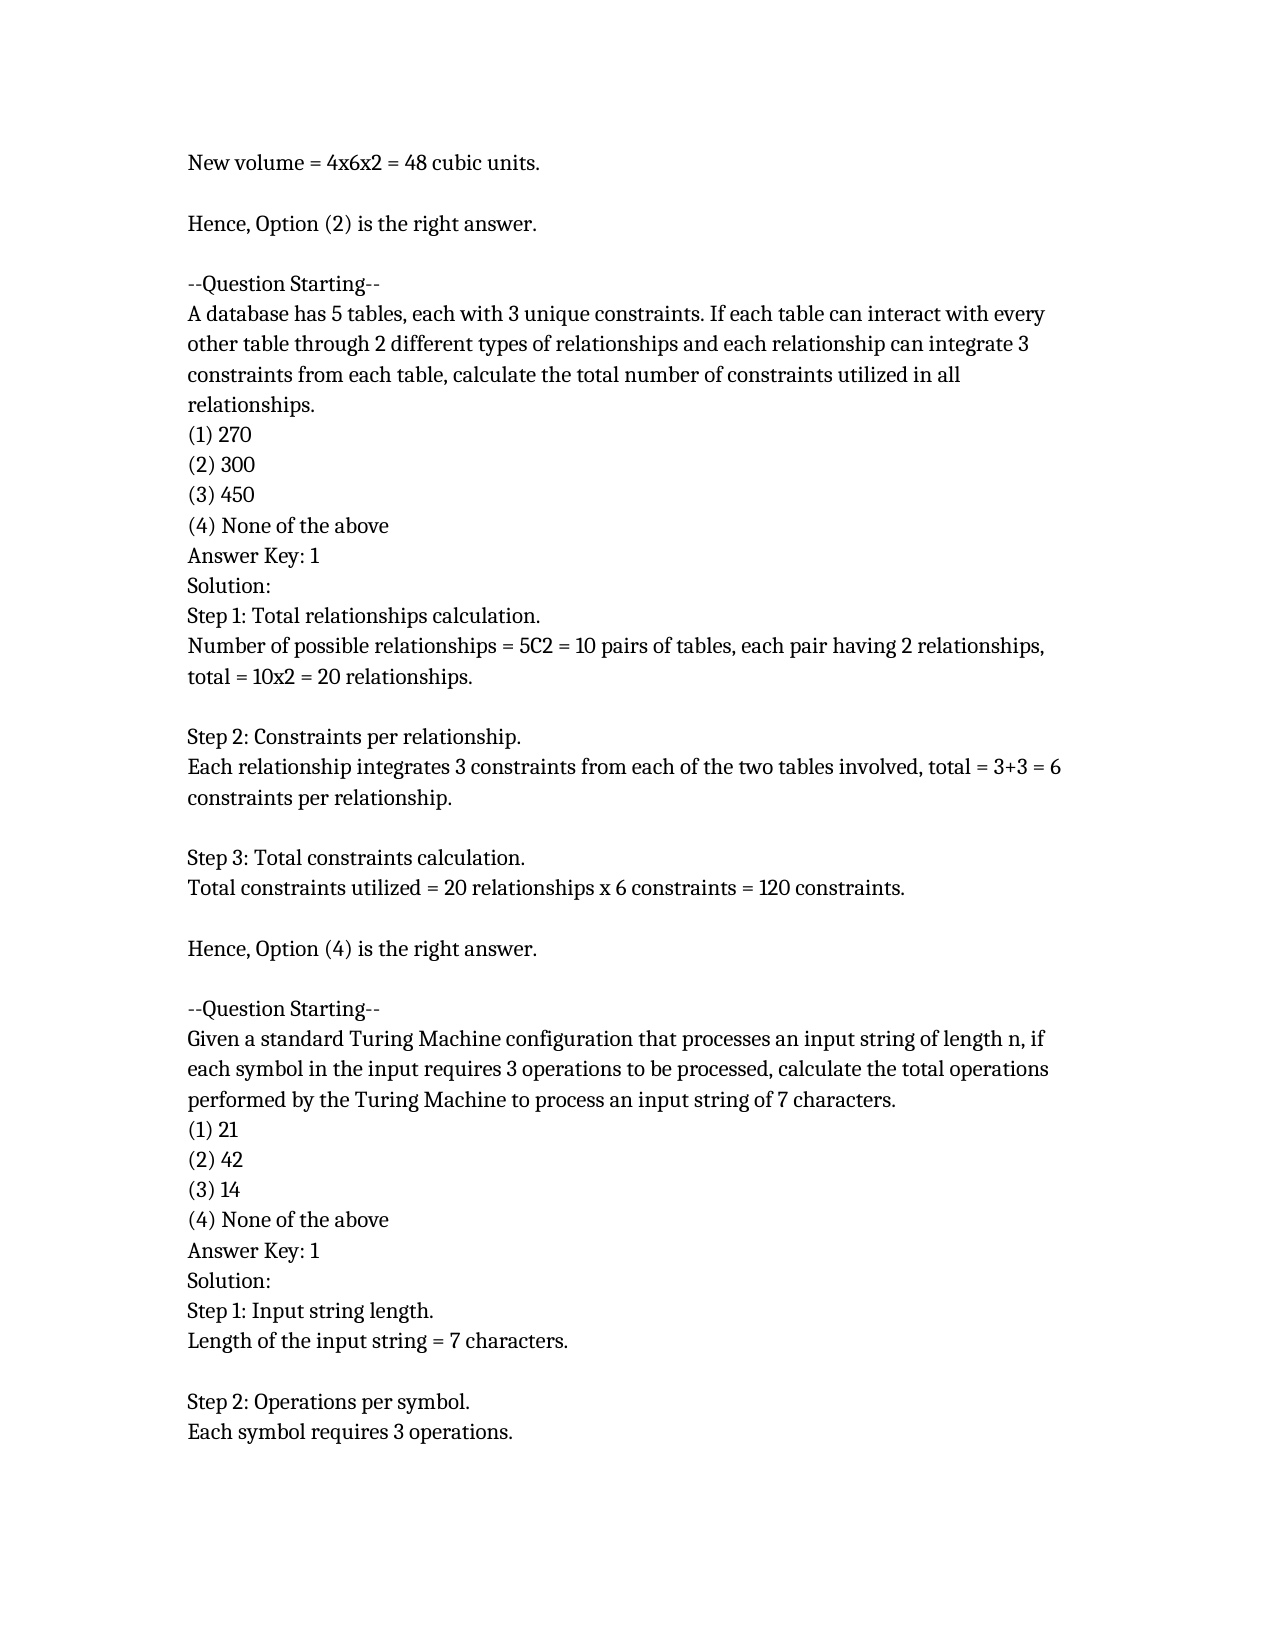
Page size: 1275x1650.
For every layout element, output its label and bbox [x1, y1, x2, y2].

text [187, 150, 1087, 1475]
